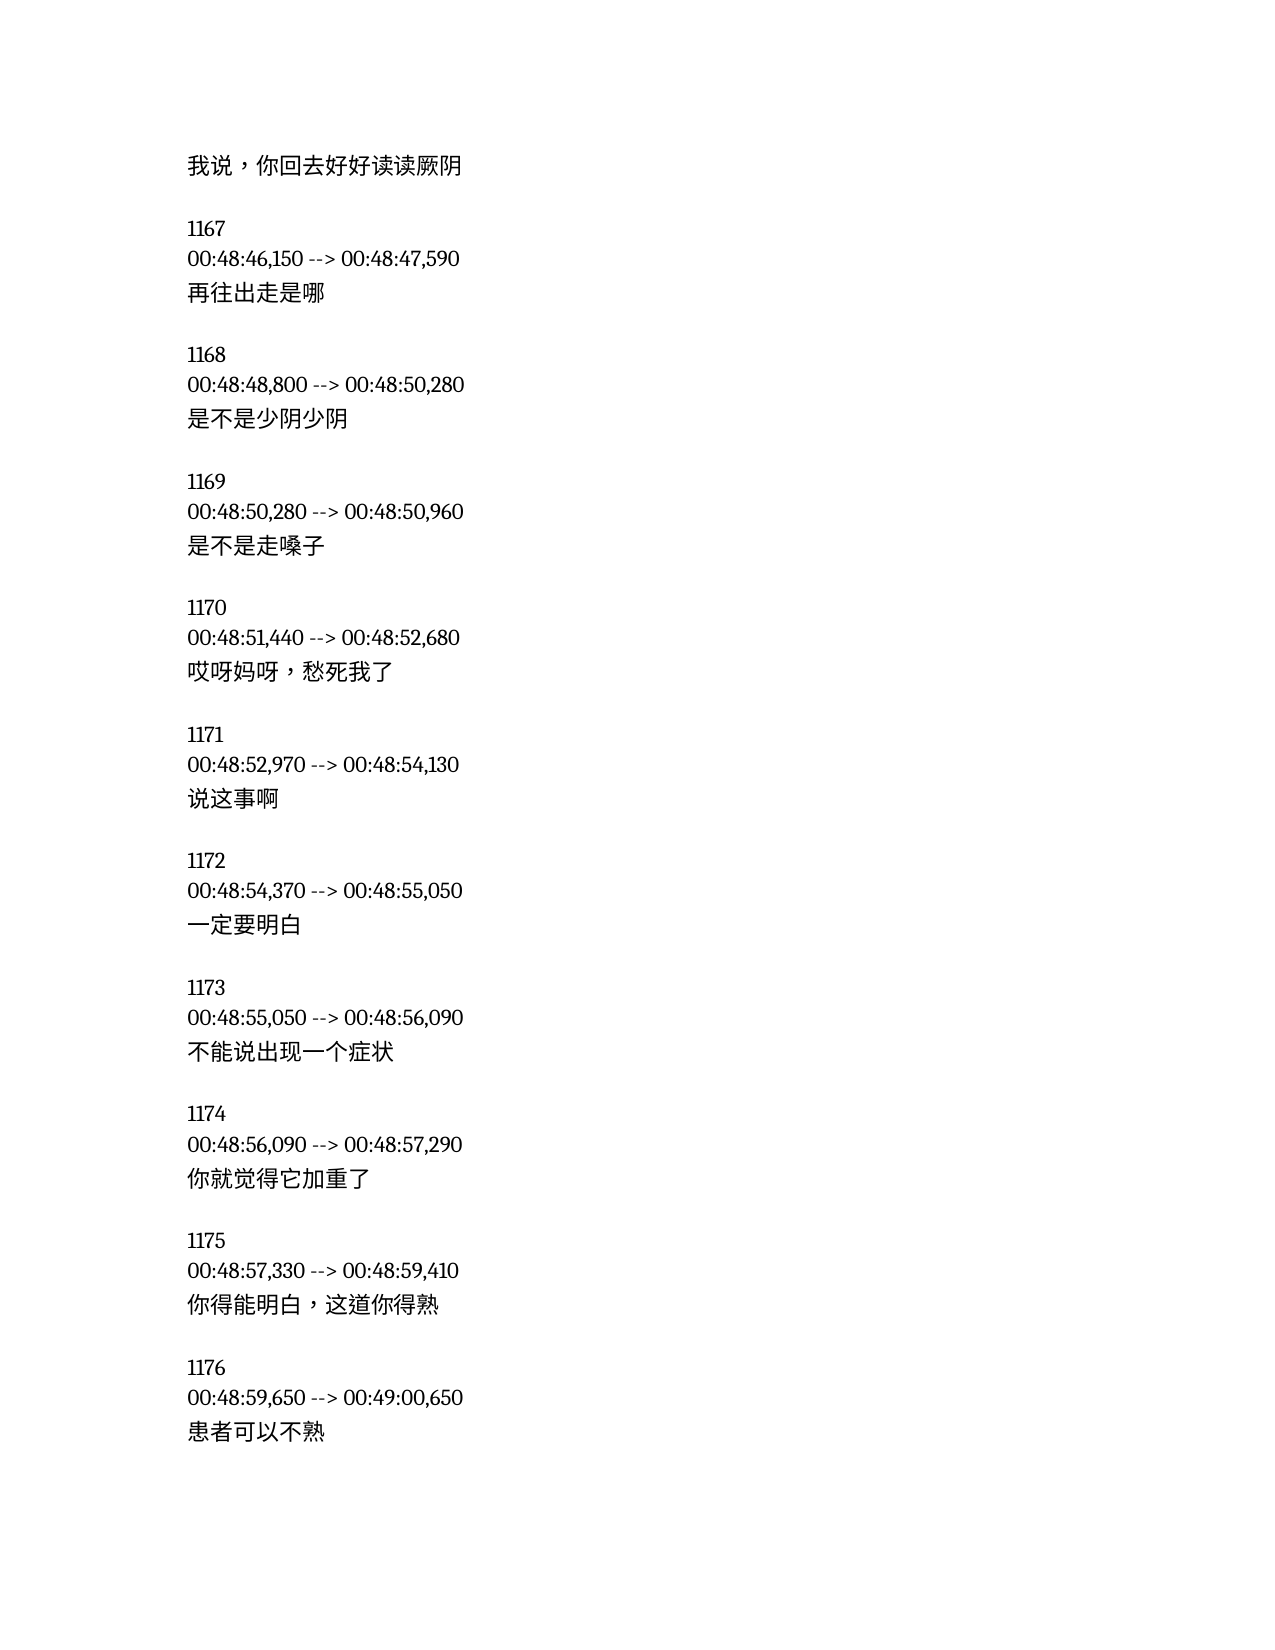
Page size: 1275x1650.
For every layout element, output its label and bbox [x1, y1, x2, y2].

text [187, 150, 1087, 1477]
